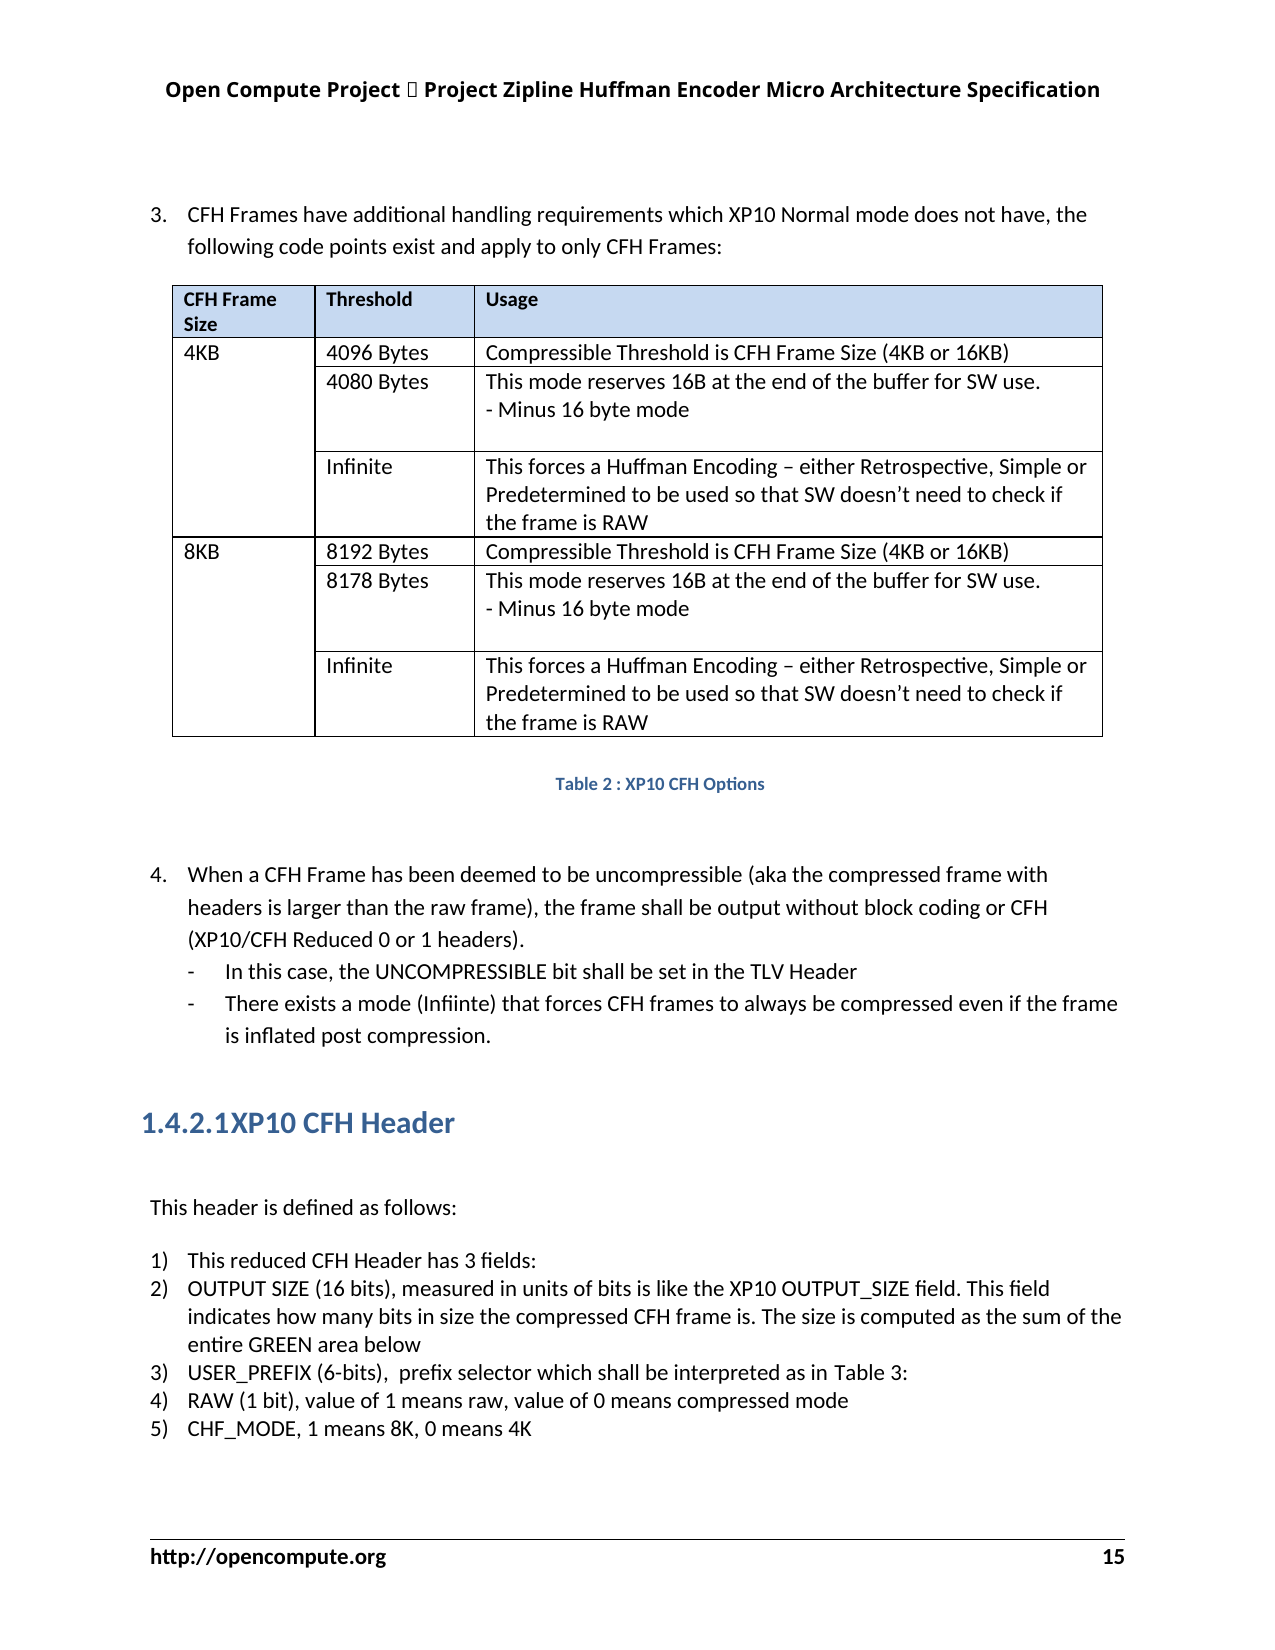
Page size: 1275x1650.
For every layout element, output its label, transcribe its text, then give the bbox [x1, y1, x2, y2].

table_cell 8192 Bytes [316, 538, 474, 565]
table_header CFH Frame Size [173, 286, 314, 337]
table_cell This forces a Huffman Encoding – either Retrospective, Simple or Predetermined to be used so that SW doesn’t need to check if the frame is RAW [475, 452, 1102, 536]
table_cell Compressible Threshold is CFH Frame Size (4KB or 16KB) [475, 538, 1102, 565]
list USER_PREFIX (6-bits), prefix selector which shall be interpreted as in Table 3: [150, 1358, 1125, 1386]
table_cell 8KB [173, 538, 314, 736]
table_header Threshold [316, 286, 474, 337]
list CFH Frames have additional handling requirements which XP10 Normal mode does not have, the following code points exist and apply to only CFH Frames: [150, 200, 1125, 260]
text Table 2 : XP10 CFH Options [195, 772, 1125, 795]
subtitle XP10 CFH Header [141, 1104, 1125, 1142]
table_cell 8178 Bytes [316, 566, 474, 651]
list In this case, the UNCOMPRESSIBLE bit shall be set in the TLV Header [187, 957, 1125, 985]
table_cell This mode reserves 16B at the end of the buffer for SW use. - Minus 16 byte mode [475, 566, 1102, 651]
table_cell 4080 Bytes [316, 367, 474, 451]
table_cell Compressible Threshold is CFH Frame Size (4KB or 16KB) [475, 338, 1102, 366]
table_cell 4KB [173, 338, 314, 536]
table_header Usage [475, 286, 1102, 337]
list RAW (1 bit), value of 1 means raw, value of 0 means compressed mode [150, 1386, 1125, 1414]
table_cell 4096 Bytes [316, 338, 474, 366]
table_cell This mode reserves 16B at the end of the buffer for SW use. - Minus 16 byte mode [475, 367, 1102, 451]
text This header is defined as follows: [150, 1193, 1125, 1221]
list When a CFH Frame has been deemed to be uncompressible (aka the compressed frame with headers is larger than the raw frame), the frame shall be output without block coding or CFH (XP10/CFH Reduced 0 or 1 headers). [150, 861, 1125, 953]
table_cell Infinite [316, 652, 474, 736]
list OUTPUT SIZE (16 bits), measured in units of bits is like the XP10 OUTPUT_SIZE field. This field indicates how many bits in size the compressed CFH frame is. The size is computed as the sum of the entire GREEN area below [150, 1274, 1125, 1358]
list This reduced CFH Header has 3 fields: [150, 1246, 1125, 1274]
list There exists a mode (Infiinte) that forces CFH frames to always be compressed even if the frame is inflated post compression. [187, 989, 1125, 1049]
table_cell Infinite [316, 452, 474, 536]
table_cell This forces a Huffman Encoding – either Retrospective, Simple or Predetermined to be used so that SW doesn’t need to check if the frame is RAW [475, 652, 1102, 736]
list CHF_MODE, 1 means 8K, 0 means 4K [150, 1414, 1125, 1442]
